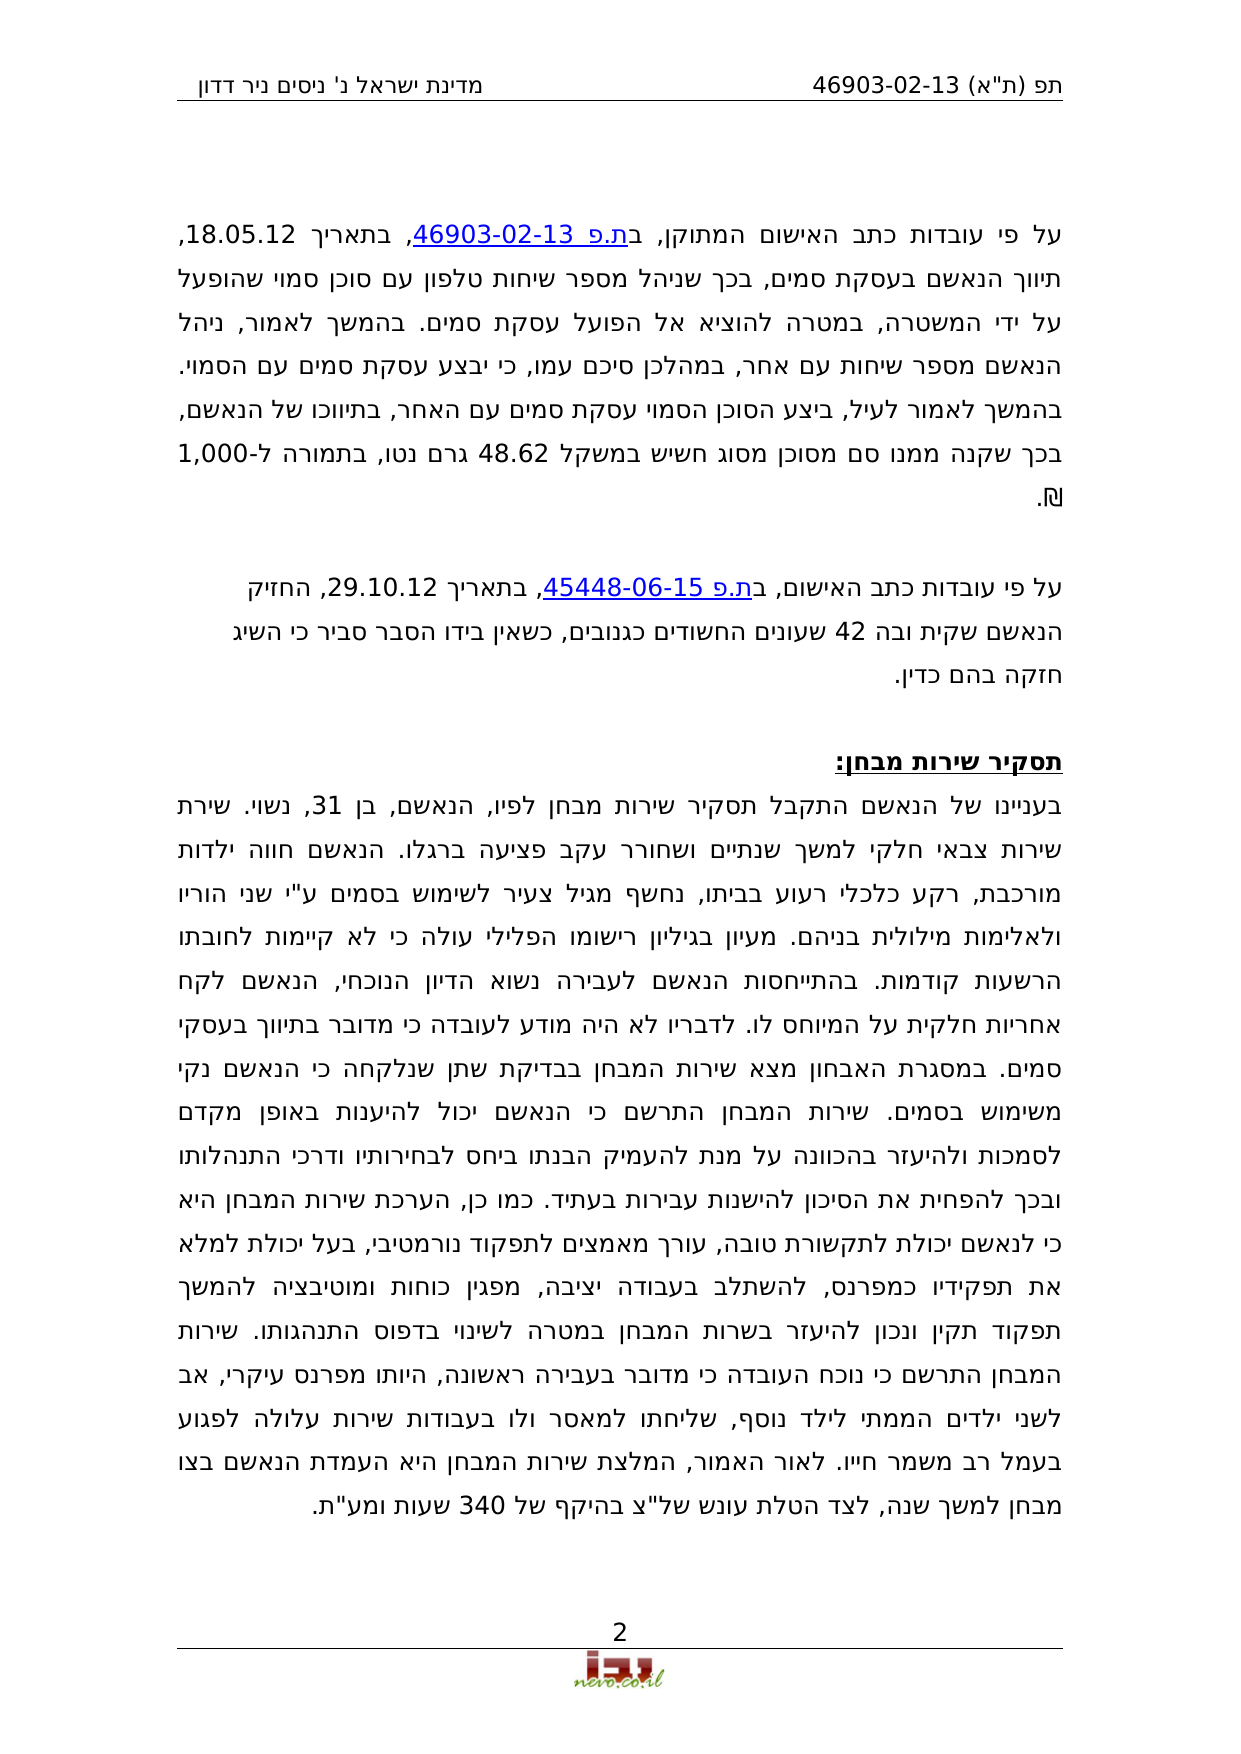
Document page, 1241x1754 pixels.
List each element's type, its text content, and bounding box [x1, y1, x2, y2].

picture [574, 1650, 666, 1689]
text על פי עובדות כתב האישום, בת.פ 45448-06-15, בתאריך 29.10.12, החזיק הנאשם שקית ובה 42 שעונים החשודים כגנובים, כשאין בידו הסבר סביר כי השיג חזקה בהם כדין. [177, 573, 1063, 690]
text על פי עובדות כתב האישום המתוקן, בת.פ 46903-02-13, בתאריך 18.05.12, תיווך הנאשם בעסקת סמים, בכך שניהל מספר שיחות טלפון עם סוכן סמוי שהופעל על ידי המשטרה, במטרה להוציא אל הפועל עסקת סמים. בהמשך לאמור, ניהל הנאשם מספר שיחות עם אחר, במהלכן סיכם עמו, כי יבצע עסקת סמים עם הסמוי. בהמשך לאמור לעיל, ביצע הסוכן הסמוי עסקת סמים עם האחר, בתיווכו של הנאשם, בכך שקנה ממנו סם מסוכן מסוג חשיש במשקל 48.62 גרם נטו, בתמורה ל-1,000 ₪. [177, 220, 1063, 512]
text בעניינו של הנאשם התקבל תסקיר שירות מבחן לפיו, הנאשם, בן 31, נשוי. שירת שירות צבאי חלקי למשך שנתיים ושחורר עקב פציעה ברגלו. הנאשם חווה ילדות מורכבת, רקע כלכלי רעוע בביתו, נחשף מגיל צעיר לשימוש בסמים ע"י שני הוריו ולאלימות מילולית בניהם. מעיון בגיליון רישומו הפלילי עולה כי לא קיימות לחובתו הרשעות קודמות. בהתייחסות הנאשם לעבירה נשוא הדיון הנוכחי, הנאשם לקח אחריות חלקית על המיוחס לו. לדבריו לא היה מודע לעובדה כי מדובר בתיווך בעסקי סמים. במסגרת האבחון מצא שירות המבחן בבדיקת שתן שנלקחה כי הנאשם נקי משימוש בסמים. שירות המבחן התרשם כי הנאשם יכול להיענות באופן מקדם לסמכות ולהיעזר בהכוונה על מנת להעמיק הבנתו ביחס לבחירותיו ודרכי התנהלותו ובכך להפחית את הסיכון להישנות עבירות בעתיד. כמו כן, הערכת שירות המבחן היא כי לנאשם יכולת לתקשורת טובה, עורך מאמצים לתפקוד נורמטיבי, בעל יכולת למלא את תפקידיו כמפרנס, להשתלב בעבודה יציבה, מפגין כוחות ומוטיבציה להמשך תפקוד תקין ונכון להיעזר בשרות המבחן במטרה לשינוי בדפוס התנהגותו. שירות המבחן התרשם כי נוכח העובדה כי מדובר בעבירה ראשונה, היותו מפרנס עיקרי, אב לשני ילדים הממתי לילד נוסף, שליחתו למאסר ולו בעבודות שירות עלולה לפגוע בעמל רב משמר חייו. לאור האמור, המלצת שירות המבחן היא העמדת הנאשם בצו מבחן למשך שנה, לצד הטלת עונש של"צ בהיקף של 340 שעות ומע"ת. [177, 791, 1063, 1521]
text תסקיר שירות מבחן: [177, 748, 1063, 777]
